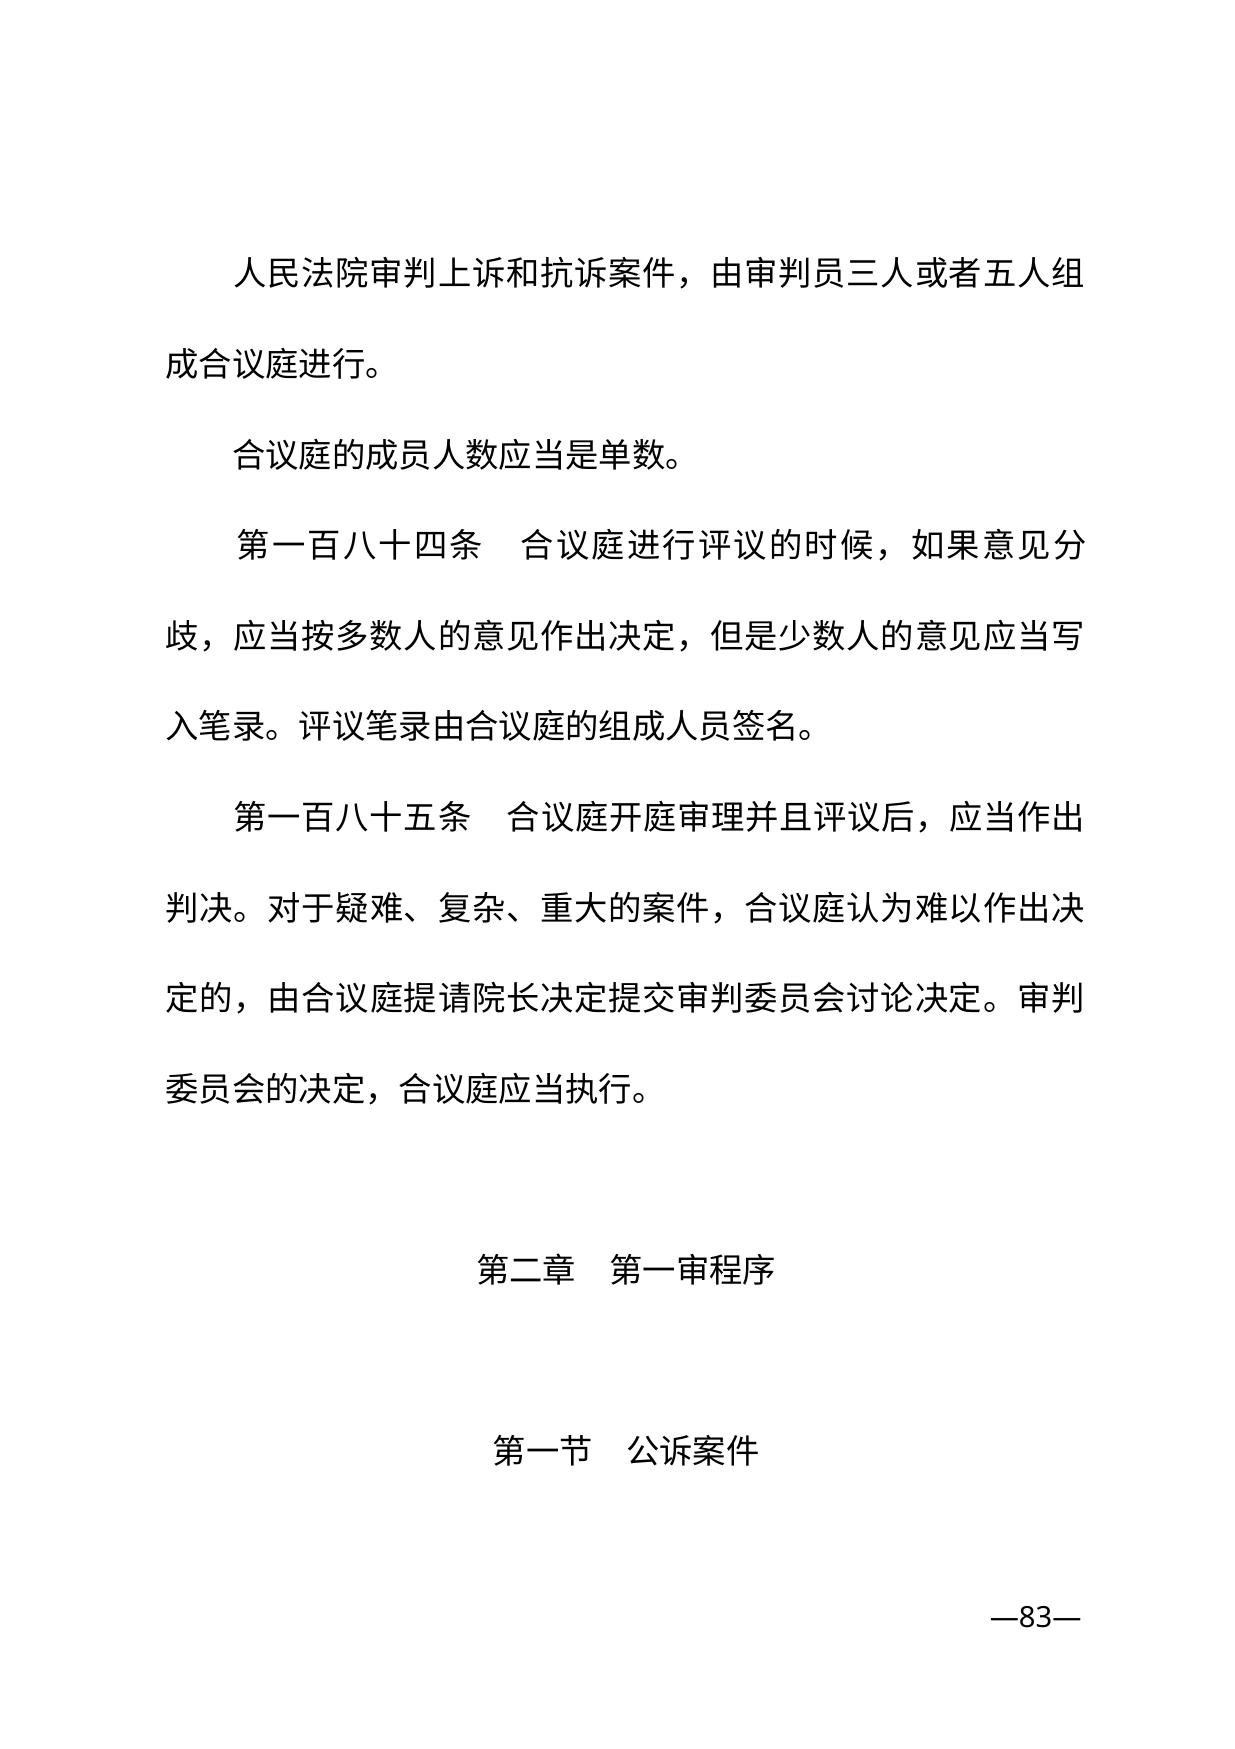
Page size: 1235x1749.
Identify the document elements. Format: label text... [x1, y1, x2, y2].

text 合议庭的成员人数应当是单数。 [165, 407, 1087, 498]
text 人民法院审判上诉和抗诉案件，由审判员三人或者五人组成合议庭进行。 [165, 226, 1087, 407]
text 第一百八十五条 合议庭开庭审理并且评议后，应当作出判决。对于疑难、复杂、重大的案件，合议庭认为难以作出决定的，由合议庭提请院长决定提交审判委员会讨论决定。审判委员会的决定，合议庭应当执行。 [165, 770, 1087, 1132]
text 第一节 公诉案件 [165, 1404, 1087, 1495]
text 第一百八十四条 合议庭进行评议的时候，如果意见分歧，应当按多数人的意见作出决定，但是少数人的意见应当写入笔录。评议笔录由合议庭的组成人员签名。 [165, 498, 1087, 770]
text 第二章 第一审程序 [165, 1223, 1087, 1313]
